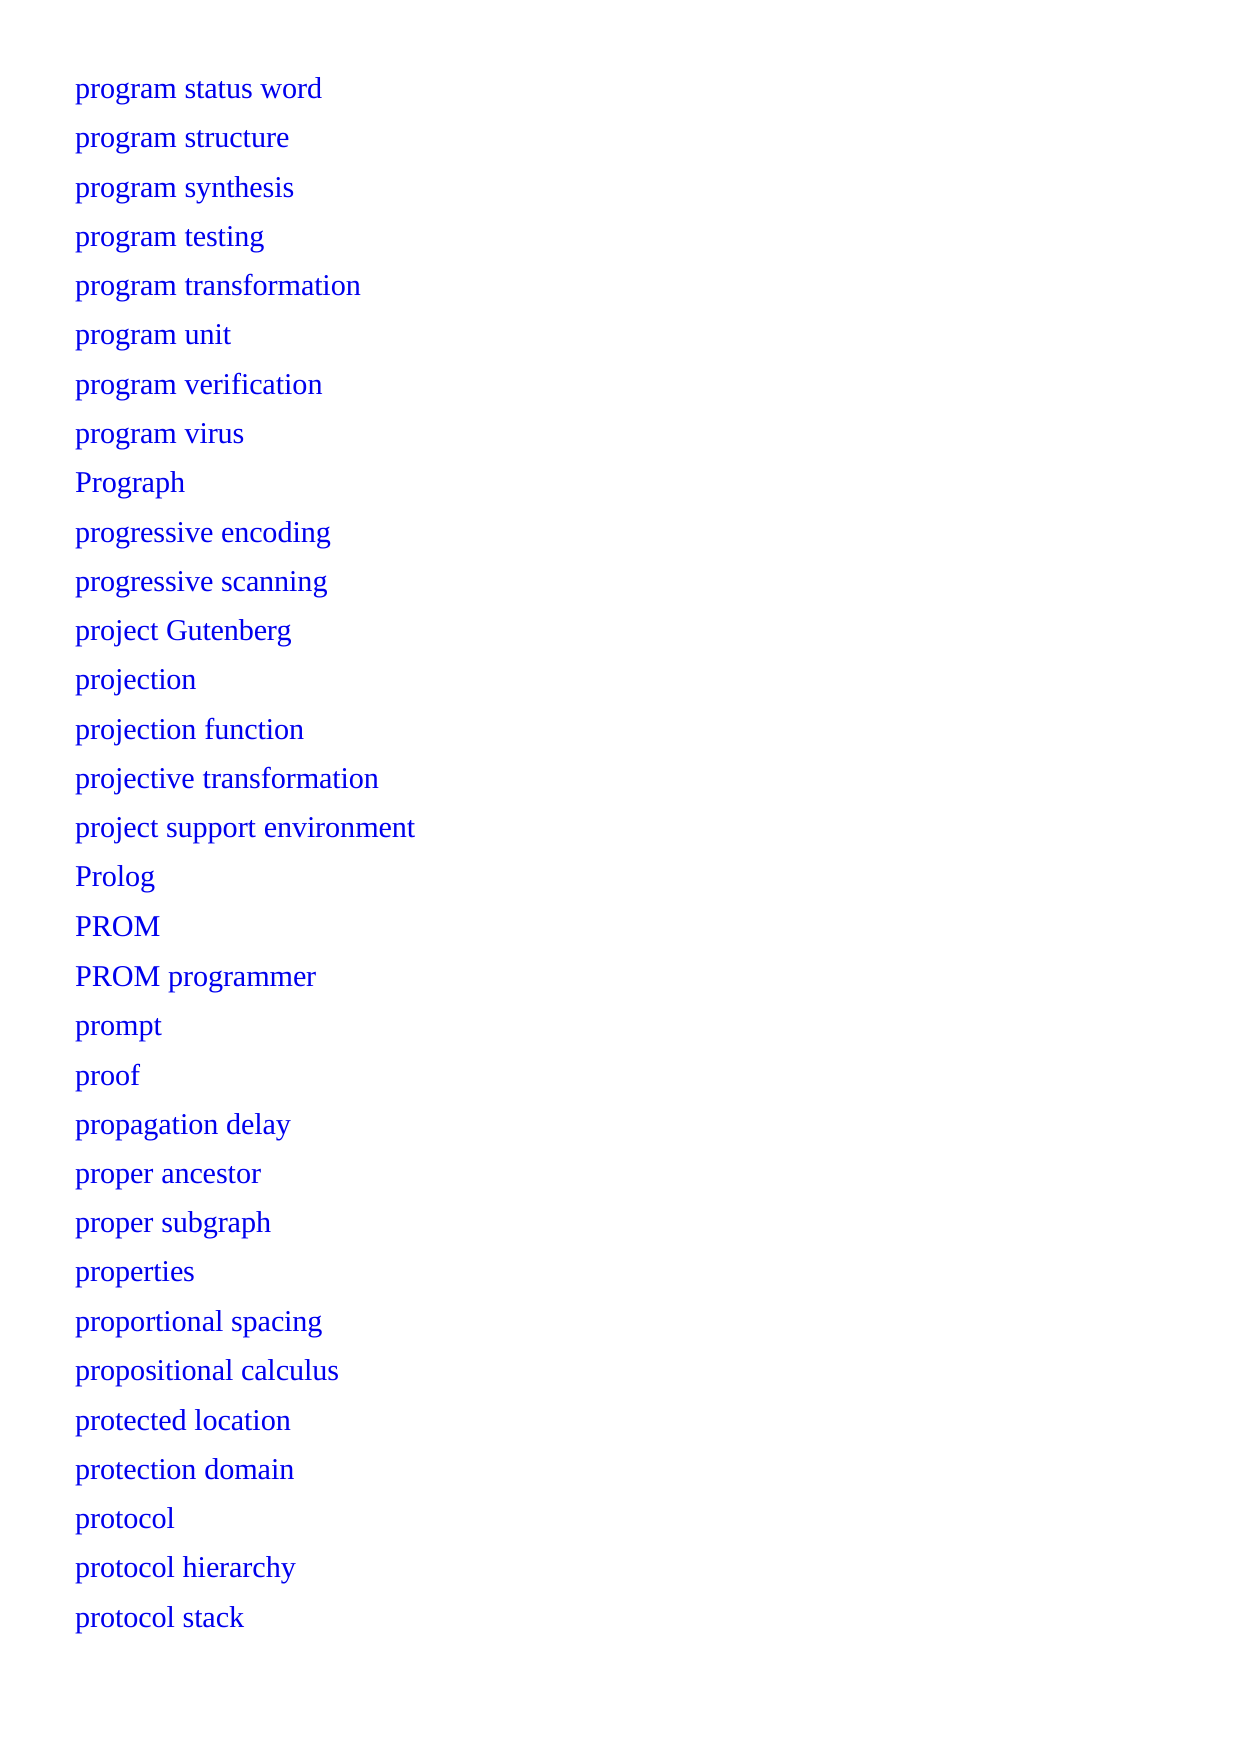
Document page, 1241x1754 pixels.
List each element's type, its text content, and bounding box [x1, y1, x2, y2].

text PROM programmer prompt [75, 958, 359, 1042]
text projection function projective transformation project support environment Prolog [75, 711, 418, 893]
text program verification program virus Prograph [75, 366, 328, 499]
text protocol hierarchy protocol stack [75, 1550, 329, 1633]
text PROM [75, 908, 1065, 943]
text propagation delay proper ancestor proper subgraph properties proportional spacing [75, 1106, 329, 1337]
text program status word program structure program synthesis program testing program transformation program unit [75, 70, 361, 351]
text proof [75, 1057, 1065, 1091]
text progressive encoding progressive scanning project Gutenberg projection [75, 514, 398, 696]
text propositional calculus protected location protection domain protocol [75, 1352, 382, 1535]
